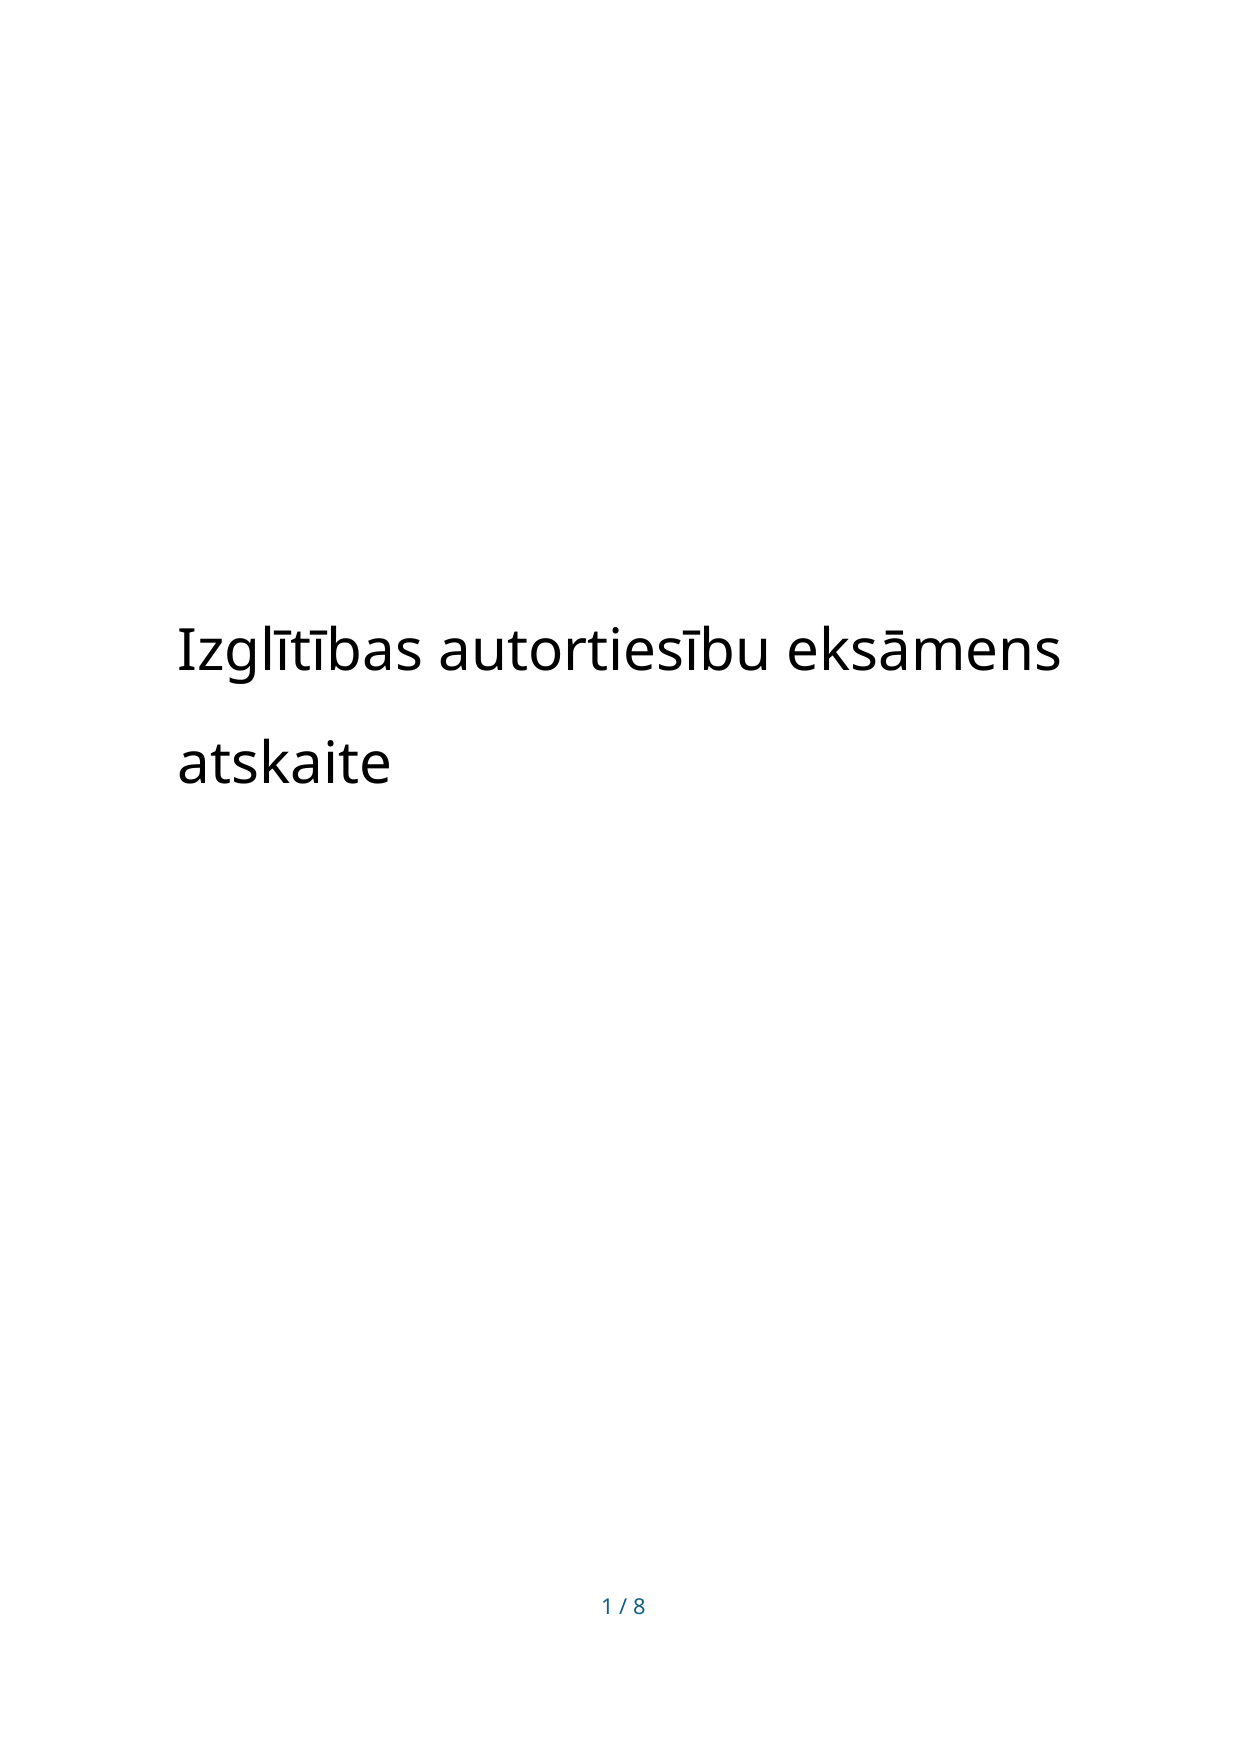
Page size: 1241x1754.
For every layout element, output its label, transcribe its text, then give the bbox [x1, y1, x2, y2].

text Izglītības autortiesību eksāmens [177, 592, 1063, 704]
text atskaite [177, 704, 1063, 817]
